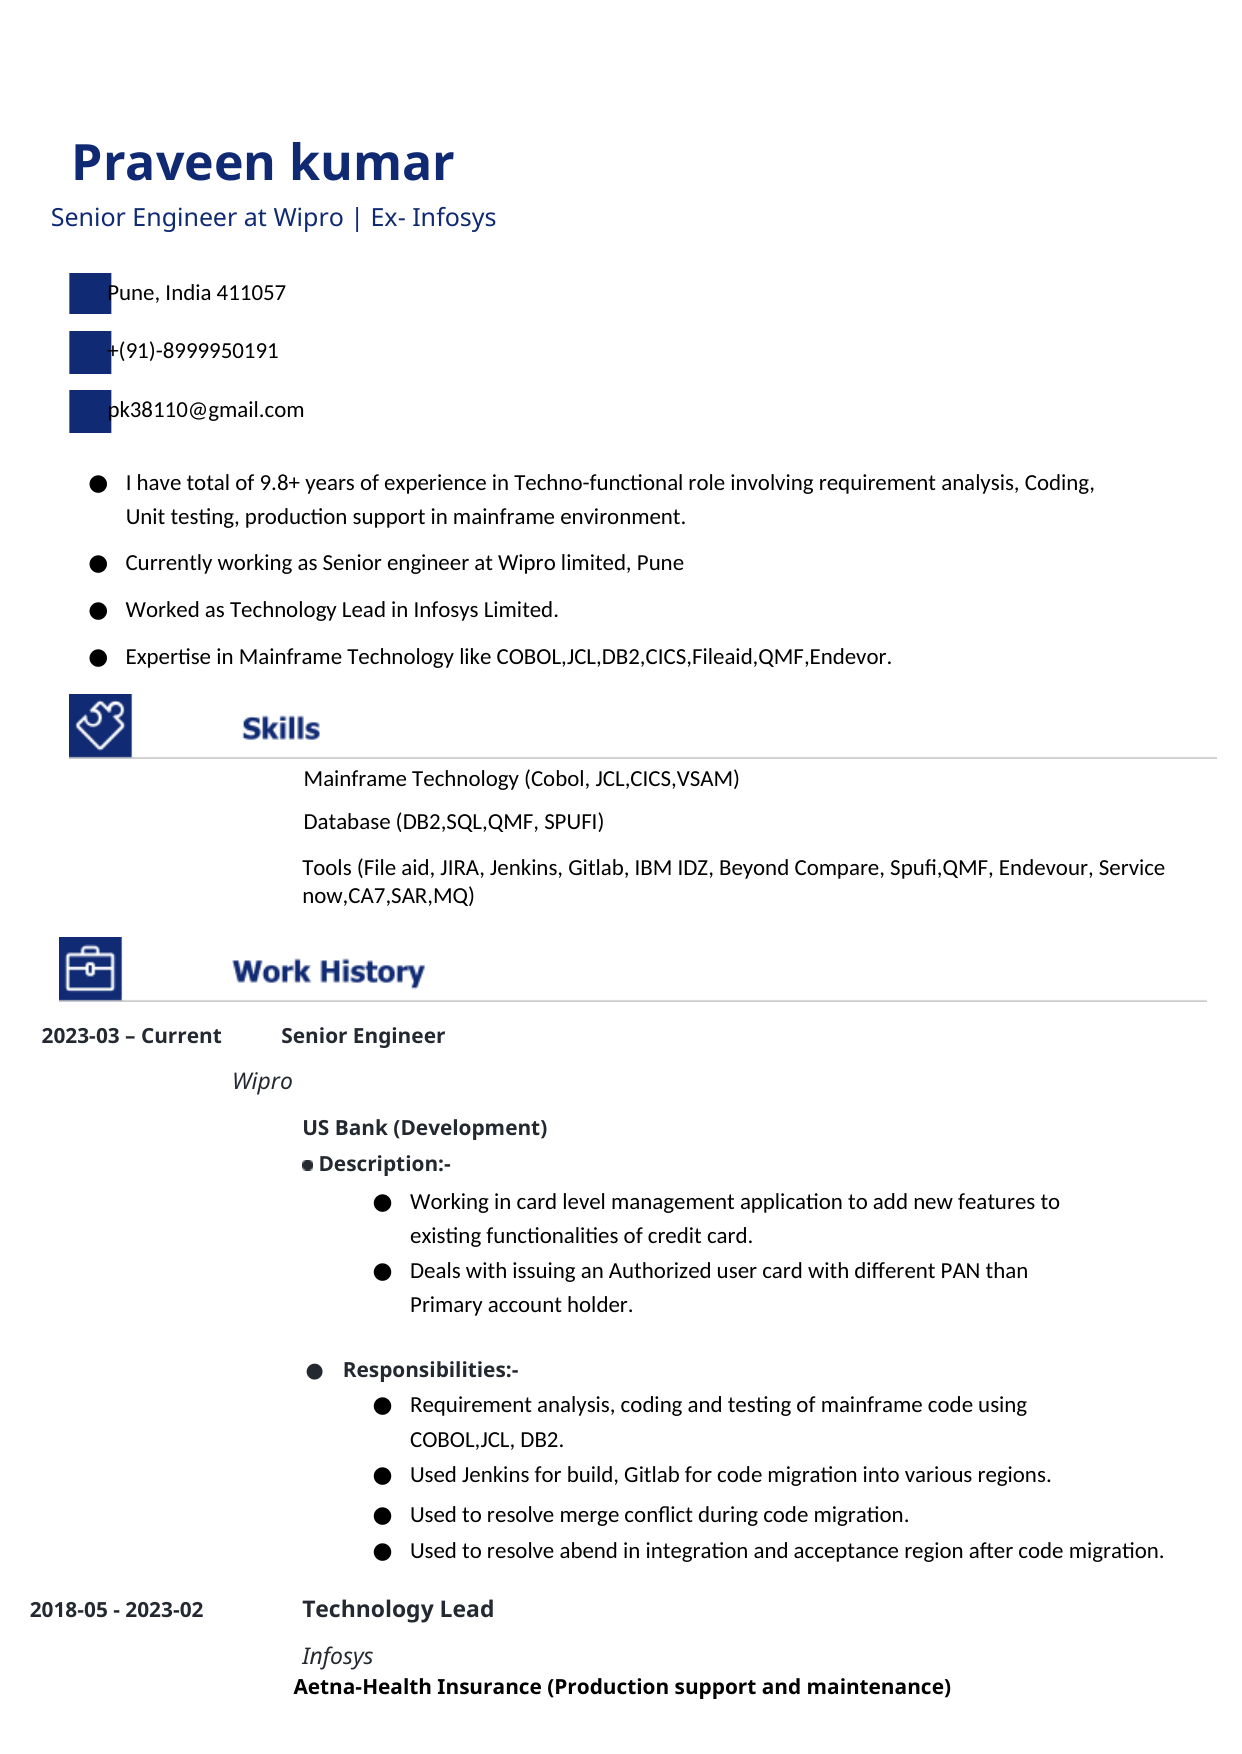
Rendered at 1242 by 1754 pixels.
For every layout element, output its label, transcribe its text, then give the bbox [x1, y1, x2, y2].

picture [69, 331, 112, 374]
list Currently working as Senior engineer at Wipro limited, Pune [88, 546, 1227, 577]
list I have total of 9.8+ years of experience in Techno-functional role involving requirement analysis, Coding, Unit testing, production support in mainframe environment. [88, 466, 1123, 530]
picture [69, 390, 112, 433]
list Used to resolve merge conflict during code migration. [372, 1498, 1227, 1529]
list Responsibilities:- [305, 1355, 1227, 1383]
list Deals with issuing an Authorized user card with different PAN than Primary account holder. [372, 1254, 1103, 1318]
list Used Jenkins for build, Gitlab for code migration into various regions. [372, 1458, 1227, 1489]
title Praveen kumar [51, 127, 1227, 195]
text Infosys [302, 1639, 1227, 1671]
text Senior Engineer at Wipro | Ex- Infosys [51, 199, 1227, 233]
text +(91)-8999950191 [102, 337, 1227, 365]
text US Bank (Development) Description:- [302, 1113, 559, 1177]
list Used to resolve abend in integration and acceptance region after code migration. [372, 1534, 1227, 1565]
text Aetna-Health Insurance (Production support and maintenance) [293, 1672, 1227, 1701]
list Worked as Technology Lead in Infosys Limited. [88, 593, 1227, 624]
text Wipro [29, 1065, 1227, 1096]
text 2018-05 - 2023-02 Technology Lead [29, 1593, 1227, 1624]
picture [69, 273, 112, 314]
picture [69, 694, 1217, 759]
list Working in card level management application to add new features to existing functionalities of credit card. [372, 1185, 1133, 1249]
text pk38110@gmail.com [102, 395, 1227, 423]
picture [59, 937, 1207, 1002]
text Tools (File aid, JIRA, Jenkins, Gitlab, IBM IDZ, Beyond Compare, Spufi,QMF, Endevour, Service now,CA7,SAR,MQ) [302, 853, 1227, 909]
list Expertise in Mainframe Technology like COBOL,JCL,DB2,CICS,Fileaid,QMF,Endevor. [88, 640, 1227, 671]
text Database (DB2,SQL,QMF, SPUFI) [262, 807, 1227, 835]
picture [302, 1160, 313, 1171]
text Pune, India 411057 [102, 278, 1227, 306]
list Requirement analysis, coding and testing of mainframe code using COBOL,JCL, DB2. [372, 1388, 1136, 1453]
